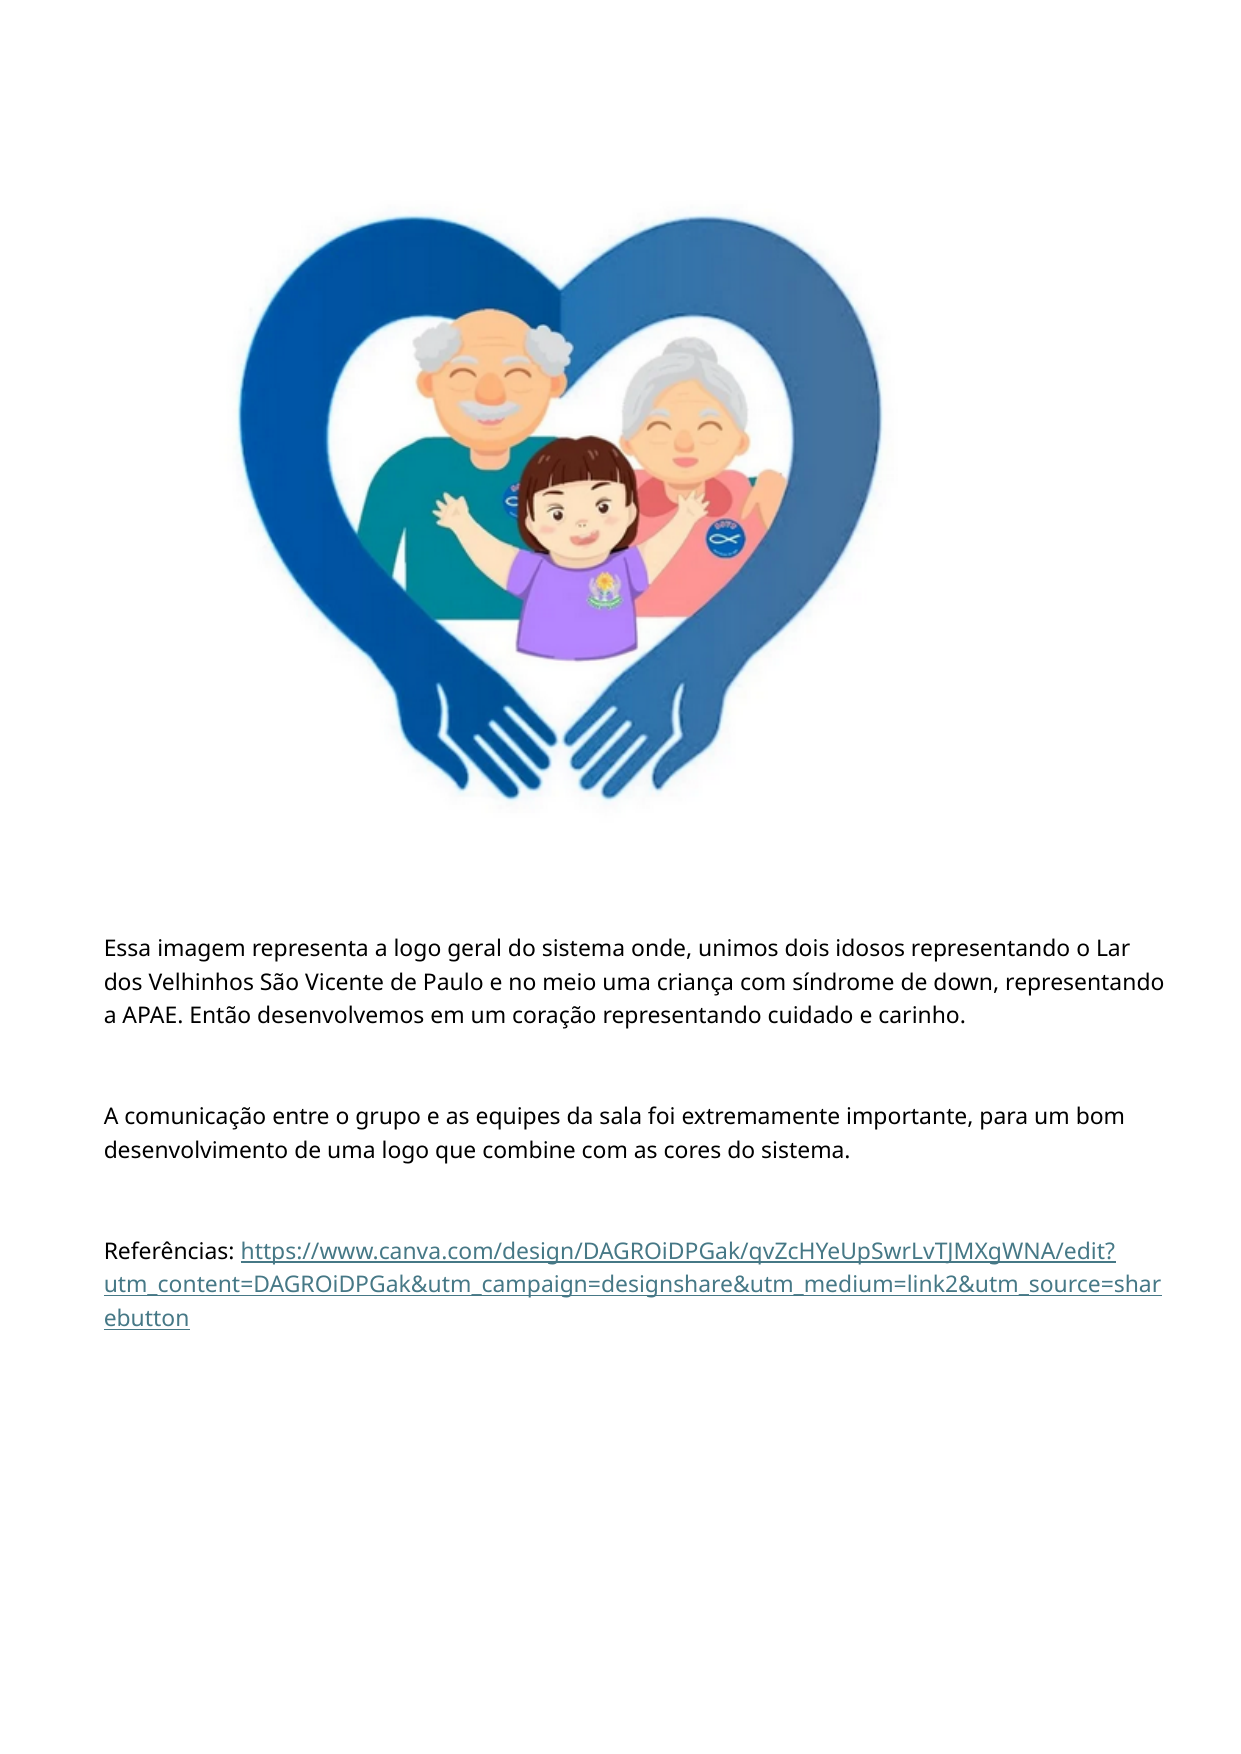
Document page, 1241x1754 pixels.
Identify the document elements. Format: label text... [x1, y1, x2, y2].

text A comunicação entre o grupo e as equipes da sala foi extremamente importante, para um bom desenvolvimento de uma logo que combine com as cores do sistema. [103, 1100, 1165, 1165]
text Essa imagem representa a logo geral do sistema onde, unimos dois idosos representando o Lar dos Velhinhos São Vicente de Paulo e no meio uma criança com síndrome de down, representando a APAE. Então desenvolvemos em um coração representando cuidado e carinho. [103, 932, 1165, 1030]
text Referências: https://www.canva.com/design/DAGROiDPGak/qvZcHYeUpSwrLvTJMXgWNA/edit?utm_content=DAGROiDPGak&utm_campaign=designshare&utm_medium=link2&utm_source=sharebutton [103, 1234, 1165, 1333]
picture [103, 75, 1023, 913]
